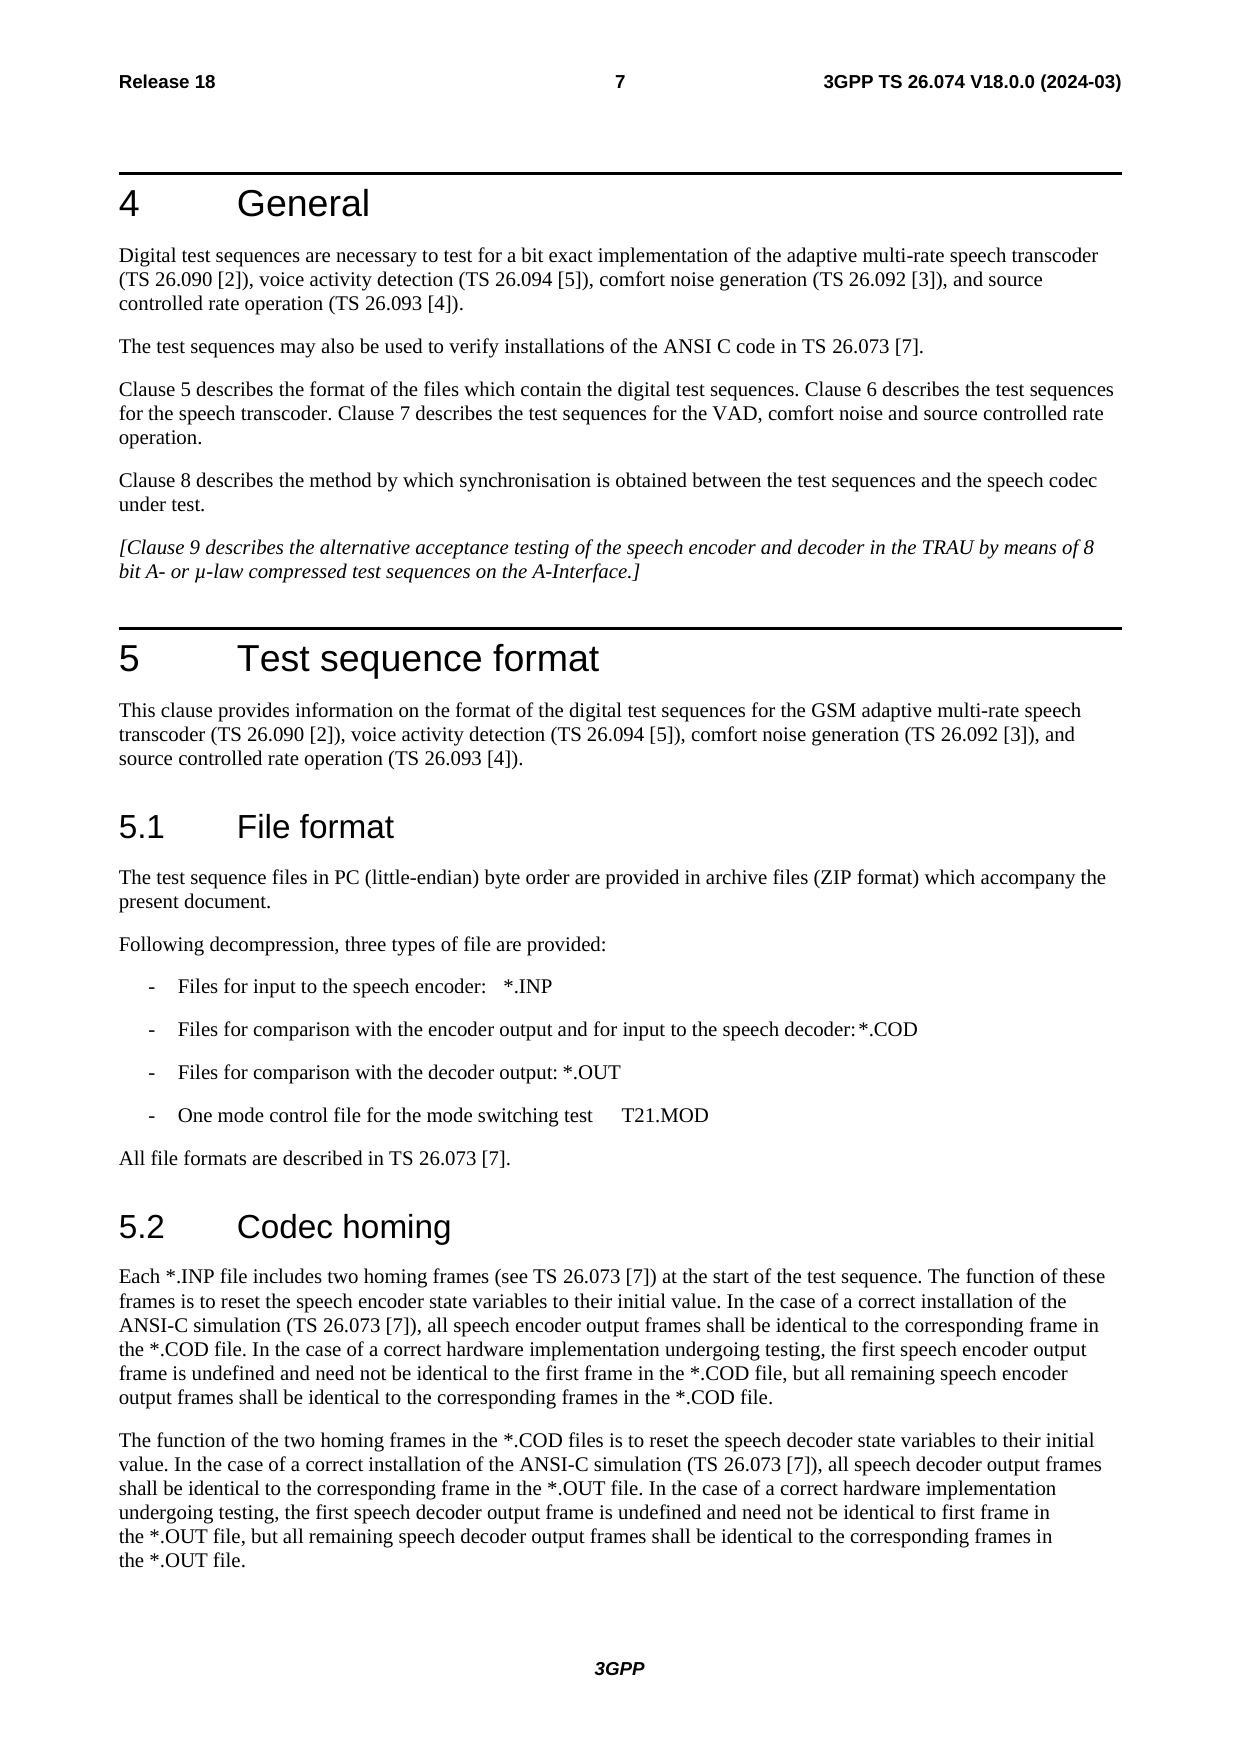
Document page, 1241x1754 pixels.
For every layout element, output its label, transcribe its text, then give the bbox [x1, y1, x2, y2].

text Clause 8 describes the method by which synchronisation is obtained between the test sequences and the speech codec under test. [118, 468, 1122, 516]
text This clause provides information on the format of the digital test sequences for the GSM adaptive multi-rate speech transcoder (TS 26.090 [2]), voice activity detection (TS 26.094 [5]), comfort noise generation (TS 26.092 [3]), and source controlled rate operation (TS 26.093 [4]). [118, 698, 1122, 770]
text - One mode control file for the mode switching test T21.MOD [148, 1103, 1122, 1127]
subtitle 5.1 File format [118, 808, 1122, 846]
text Digital test sequences are necessary to test for a bit exact implementation of the adaptive multi-rate speech transcoder (TS 26.090 [2]), voice activity detection (TS 26.094 [5]), comfort noise generation (TS 26.092 [3]), and source controlled rate operation (TS 26.093 [4]). [118, 243, 1122, 315]
text - Files for comparison with the decoder output: *.OUT [148, 1060, 1122, 1084]
text - Files for input to the speech encoder: *.INP [148, 974, 1122, 998]
subtitle 4 General [118, 173, 1122, 224]
text - Files for comparison with the encoder output and for input to the speech decoder: *.COD [148, 1017, 1122, 1041]
subtitle 5 Test sequence format [118, 628, 1122, 679]
subtitle 5.2 Codec homing [118, 1207, 1122, 1246]
text Each *.INP file includes two homing frames (see TS 26.073 [7]) at the start of the test sequence. The function of these frames is to reset the speech encoder state variables to their initial value. In the case of a correct installation of the ANSI-C simulation (TS 26.073 [7]), all speech encoder output frames shall be identical to the corresponding frame in the *.COD file. In the case of a correct hardware implementation undergoing testing, the first speech encoder output frame is undefined and need not be identical to the first frame in the *.COD file, but all remaining speech encoder output frames shall be identical to the corresponding frames in the *.COD file. [118, 1264, 1122, 1409]
text Clause 5 describes the format of the files which contain the digital test sequences. Clause 6 describes the test sequences for the speech transcoder. Clause 7 describes the test sequences for the VAD, comfort noise and source controlled rate operation. [118, 377, 1122, 449]
text The test sequences may also be used to verify installations of the ANSI C code in TS 26.073 [7]. [118, 334, 1122, 358]
text The test sequence files in PC (little-endian) byte order are provided in archive files (ZIP format) which accompany the present document. [118, 865, 1122, 913]
text The function of the two homing frames in the *.COD files is to reset the speech decoder state variables to their initial value. In the case of a correct installation of the ANSI-C simulation (TS 26.073 [7]), all speech decoder output frames shall be identical to the corresponding frame in the *.OUT file. In the case of a correct hardware implementation undergoing testing, the first speech decoder output frame is undefined and need not be identical to first frame in the *.OUT file, but all remaining speech decoder output frames shall be identical to the corresponding frames in the *.OUT file. [118, 1428, 1122, 1572]
text All file formats are described in TS 26.073 [7]. [118, 1146, 1122, 1170]
text Following decompression, three types of file are provided: [118, 932, 1122, 956]
text [Clause 9 describes the alternative acceptance testing of the speech encoder and decoder in the TRAU by means of 8 bit A- or µ-law compressed test sequences on the A-Interface.] [118, 535, 1122, 583]
